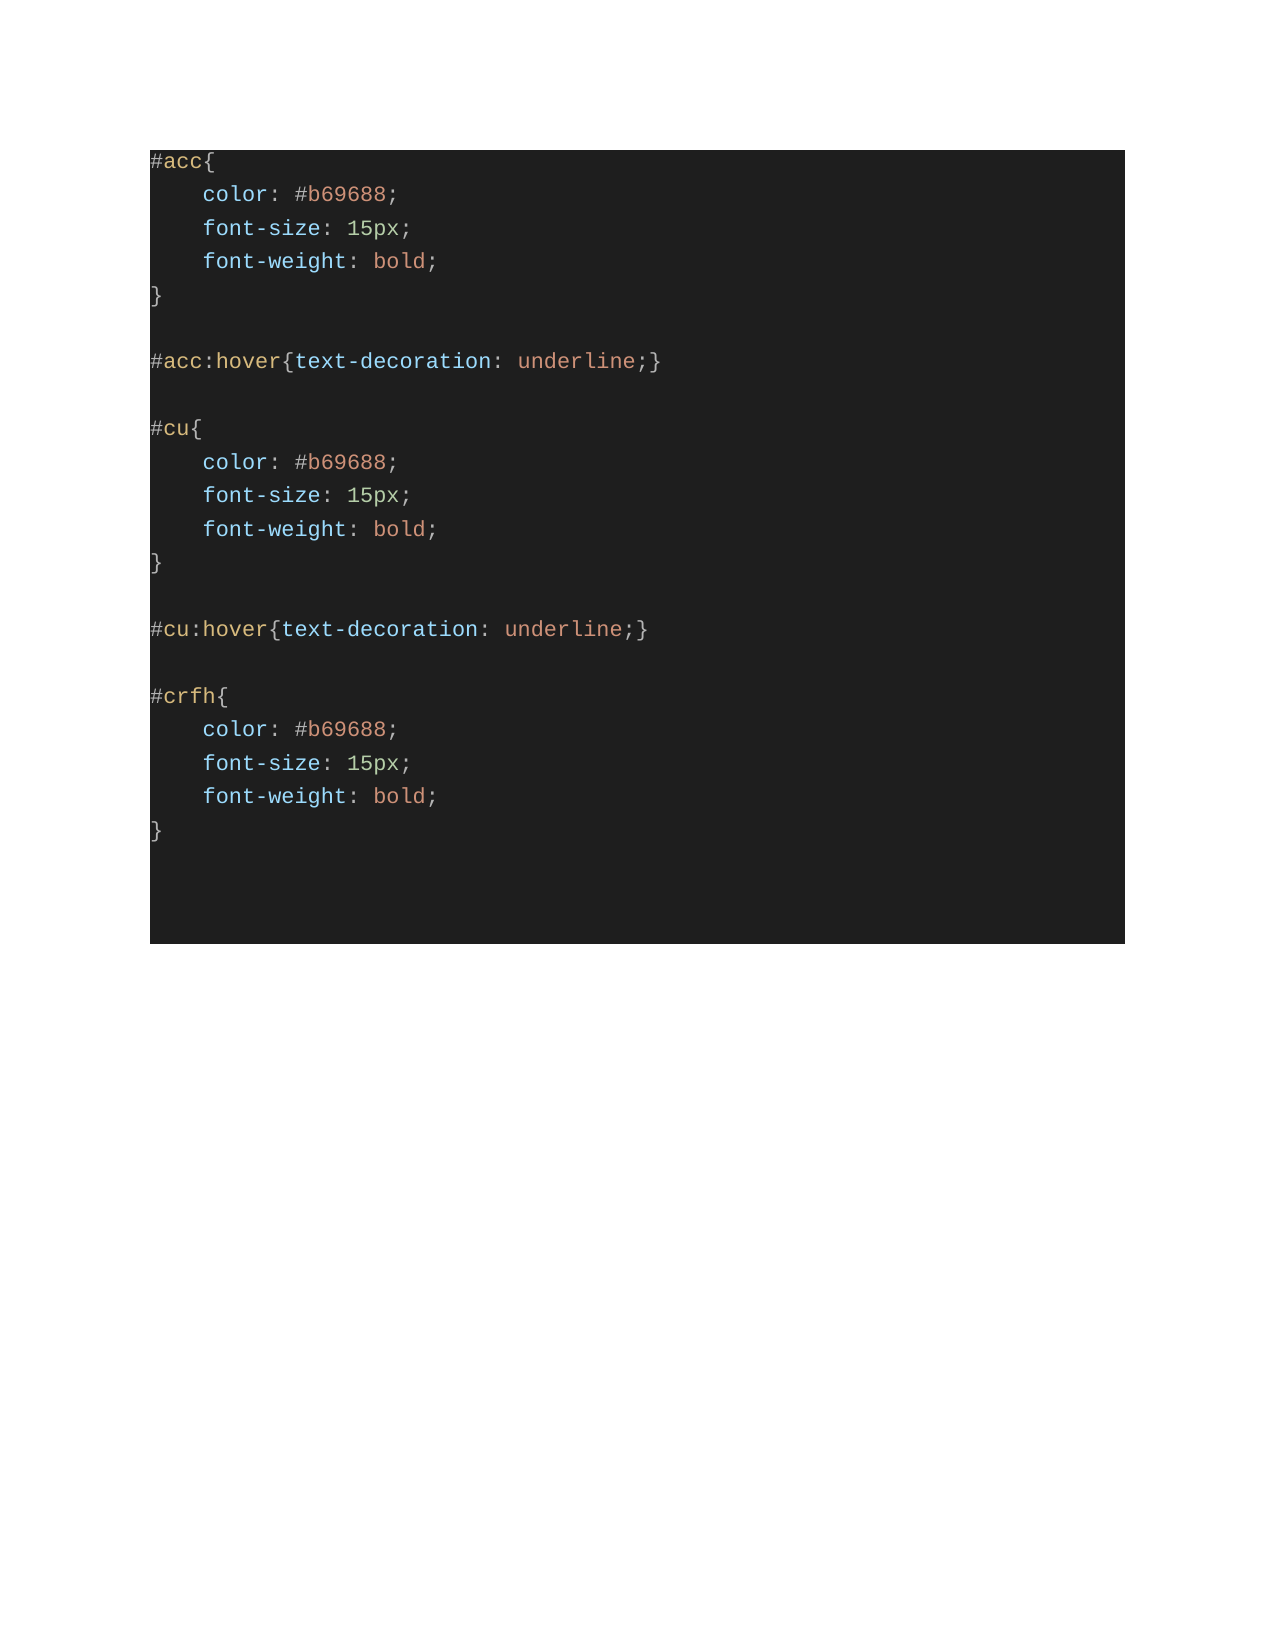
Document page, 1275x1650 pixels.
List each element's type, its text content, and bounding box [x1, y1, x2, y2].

text } [150, 551, 1125, 576]
text color: #b69688; [150, 718, 1125, 743]
text font-weight: bold; [150, 250, 1125, 275]
text #acc:hover{text-decoration: underline;} [150, 351, 1125, 375]
text font-size: 15px; [150, 484, 1125, 509]
text font-weight: bold; [150, 785, 1125, 810]
text color: #b69688; [150, 183, 1125, 208]
text } [150, 819, 1125, 843]
text font-size: 15px; [150, 217, 1125, 242]
text #acc{ [150, 150, 1125, 175]
text #cu:hover{text-decoration: underline;} [150, 618, 1125, 643]
text font-weight: bold; [150, 518, 1125, 543]
text color: #b69688; [150, 451, 1125, 476]
text #cu{ [150, 417, 1125, 442]
text } [150, 284, 1125, 308]
text #crfh{ [150, 685, 1125, 710]
text font-size: 15px; [150, 752, 1125, 777]
